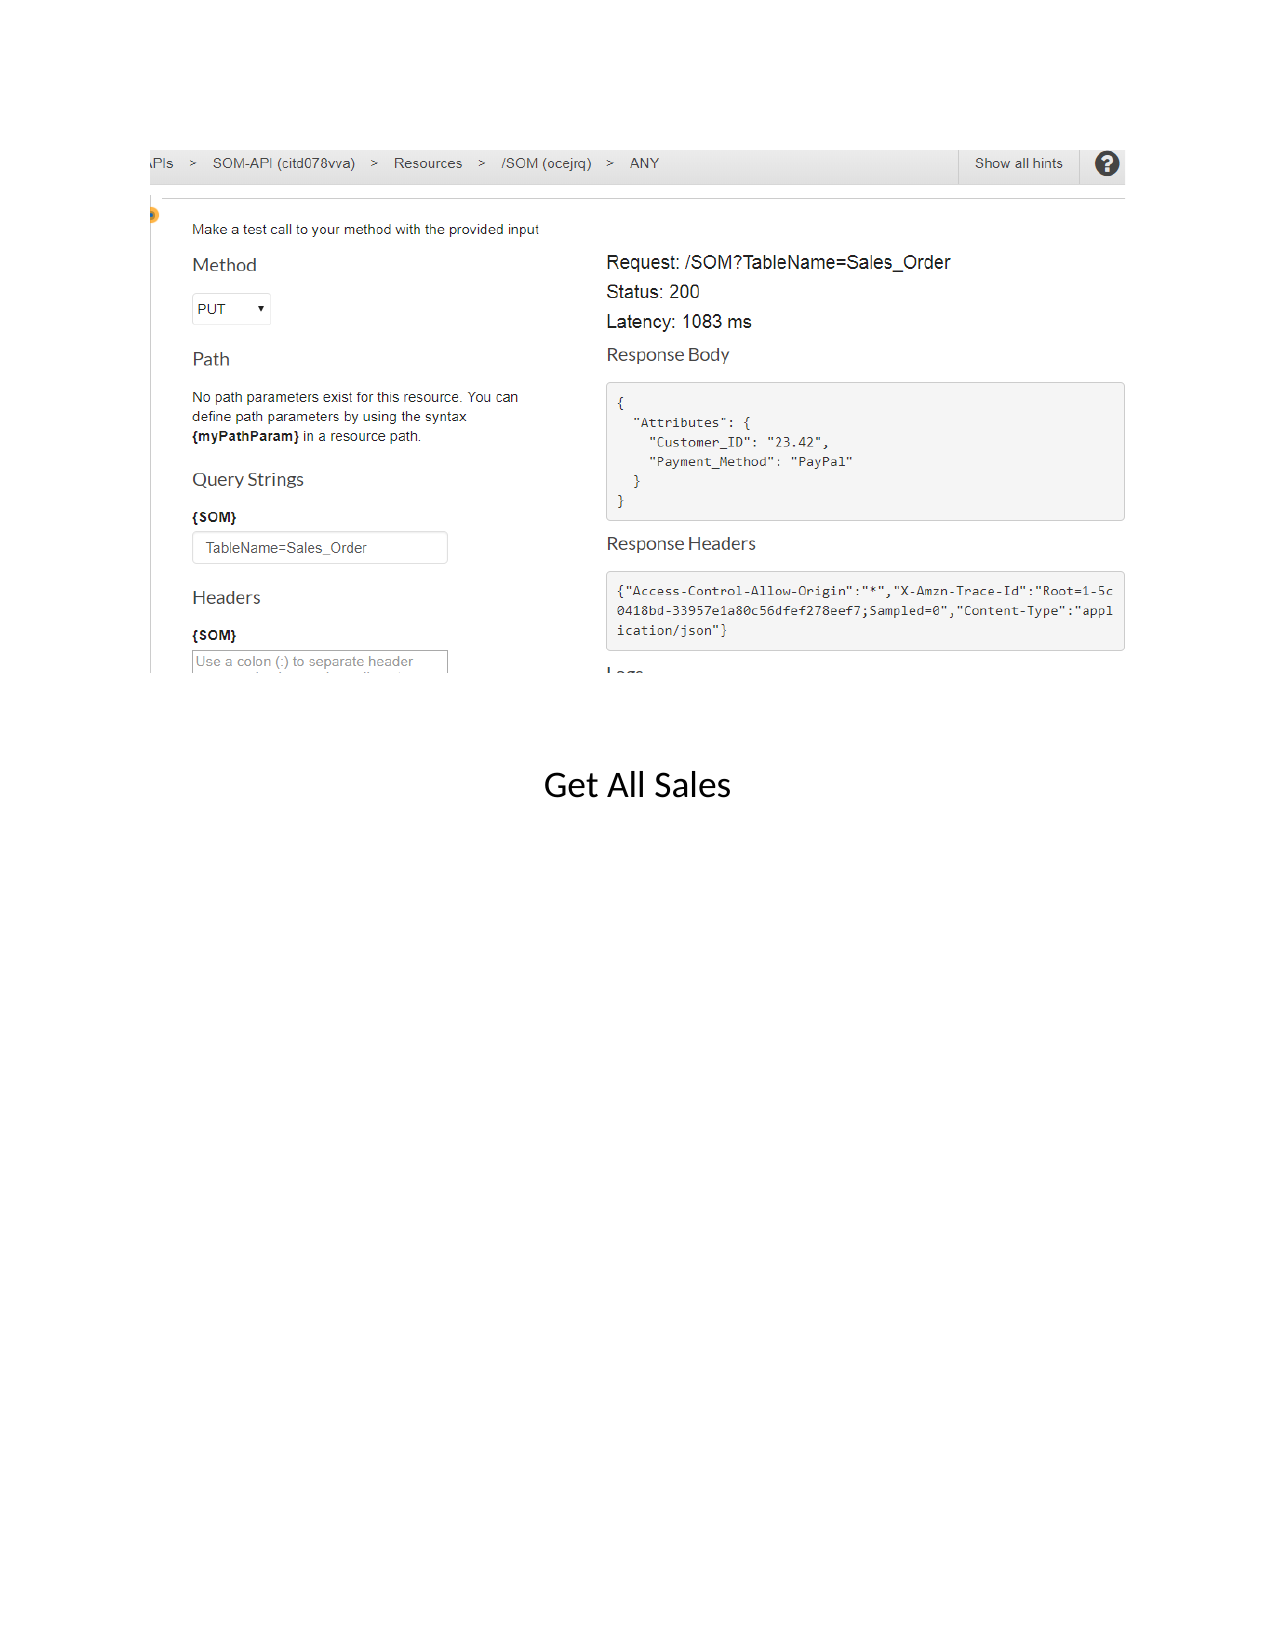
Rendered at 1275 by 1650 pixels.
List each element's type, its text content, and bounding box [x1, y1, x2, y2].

text Get All Sales [150, 761, 1125, 807]
picture [150, 150, 1125, 676]
